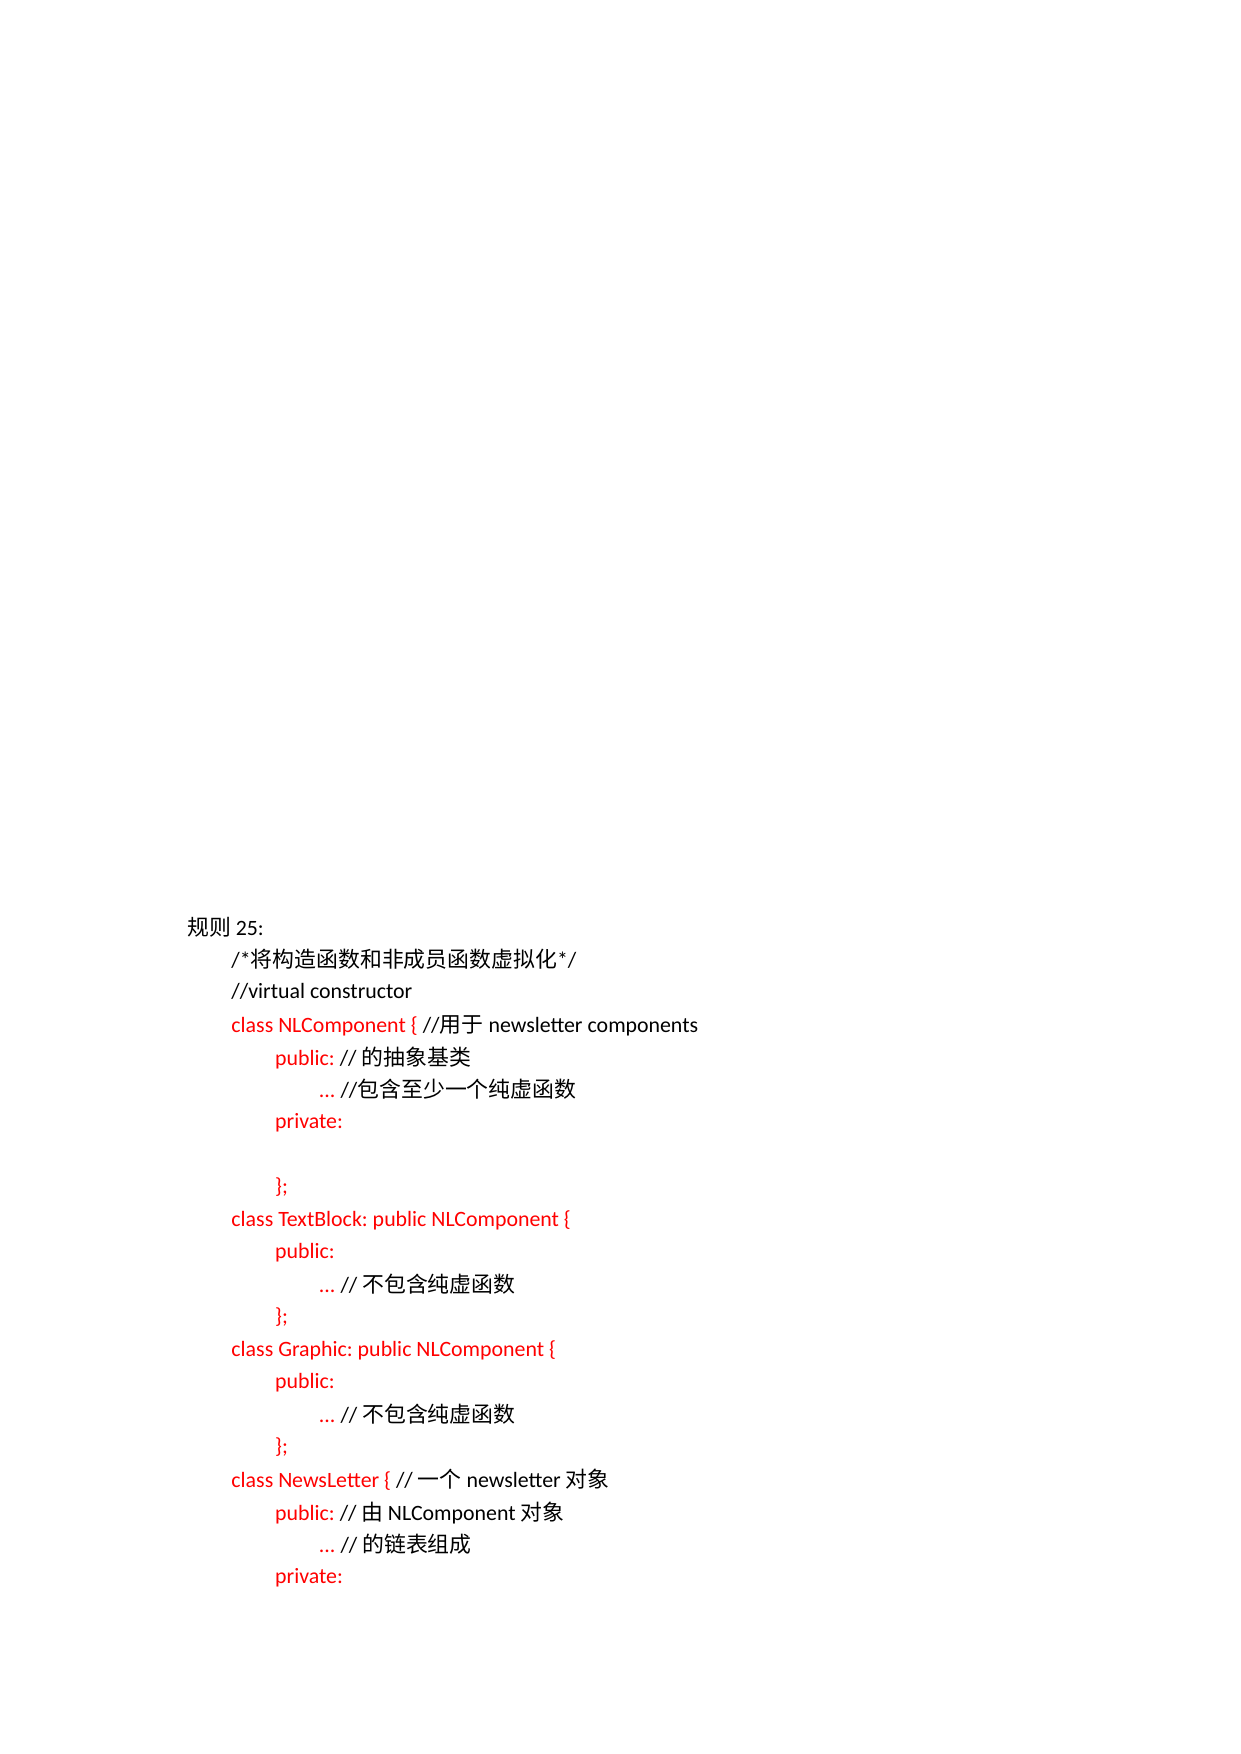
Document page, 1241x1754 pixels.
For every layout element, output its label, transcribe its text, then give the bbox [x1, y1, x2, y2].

text public: [187, 1364, 1053, 1397]
text ... //包含至少一个纯虚函数 [187, 1072, 1053, 1104]
text }; [187, 1299, 1053, 1332]
text public: // 由NLComponent 对象 [187, 1494, 1053, 1527]
text private: [187, 1104, 1053, 1137]
text //virtual constructor [187, 974, 1053, 1007]
text 规则25: [187, 909, 1053, 942]
text class Graphic: public NLComponent { [187, 1332, 1053, 1364]
text }; [187, 1169, 1053, 1202]
text ... // 不包含纯虚函数 [187, 1267, 1053, 1299]
text ... // 的链表组成 [187, 1527, 1053, 1559]
text public: // 的抽象基类 [187, 1039, 1053, 1072]
text /*将构造函数和非成员函数虚拟化*/ [187, 942, 1053, 974]
text }; [187, 1429, 1053, 1462]
text class NLComponent { //用于 newsletter components [187, 1007, 1053, 1039]
text private: [187, 1559, 1053, 1592]
text ... // 不包含纯虚函数 [187, 1397, 1053, 1429]
text class TextBlock: public NLComponent { [187, 1202, 1053, 1234]
text class NewsLetter { // 一个 newsletter 对象 [187, 1462, 1053, 1494]
text public: [187, 1234, 1053, 1267]
